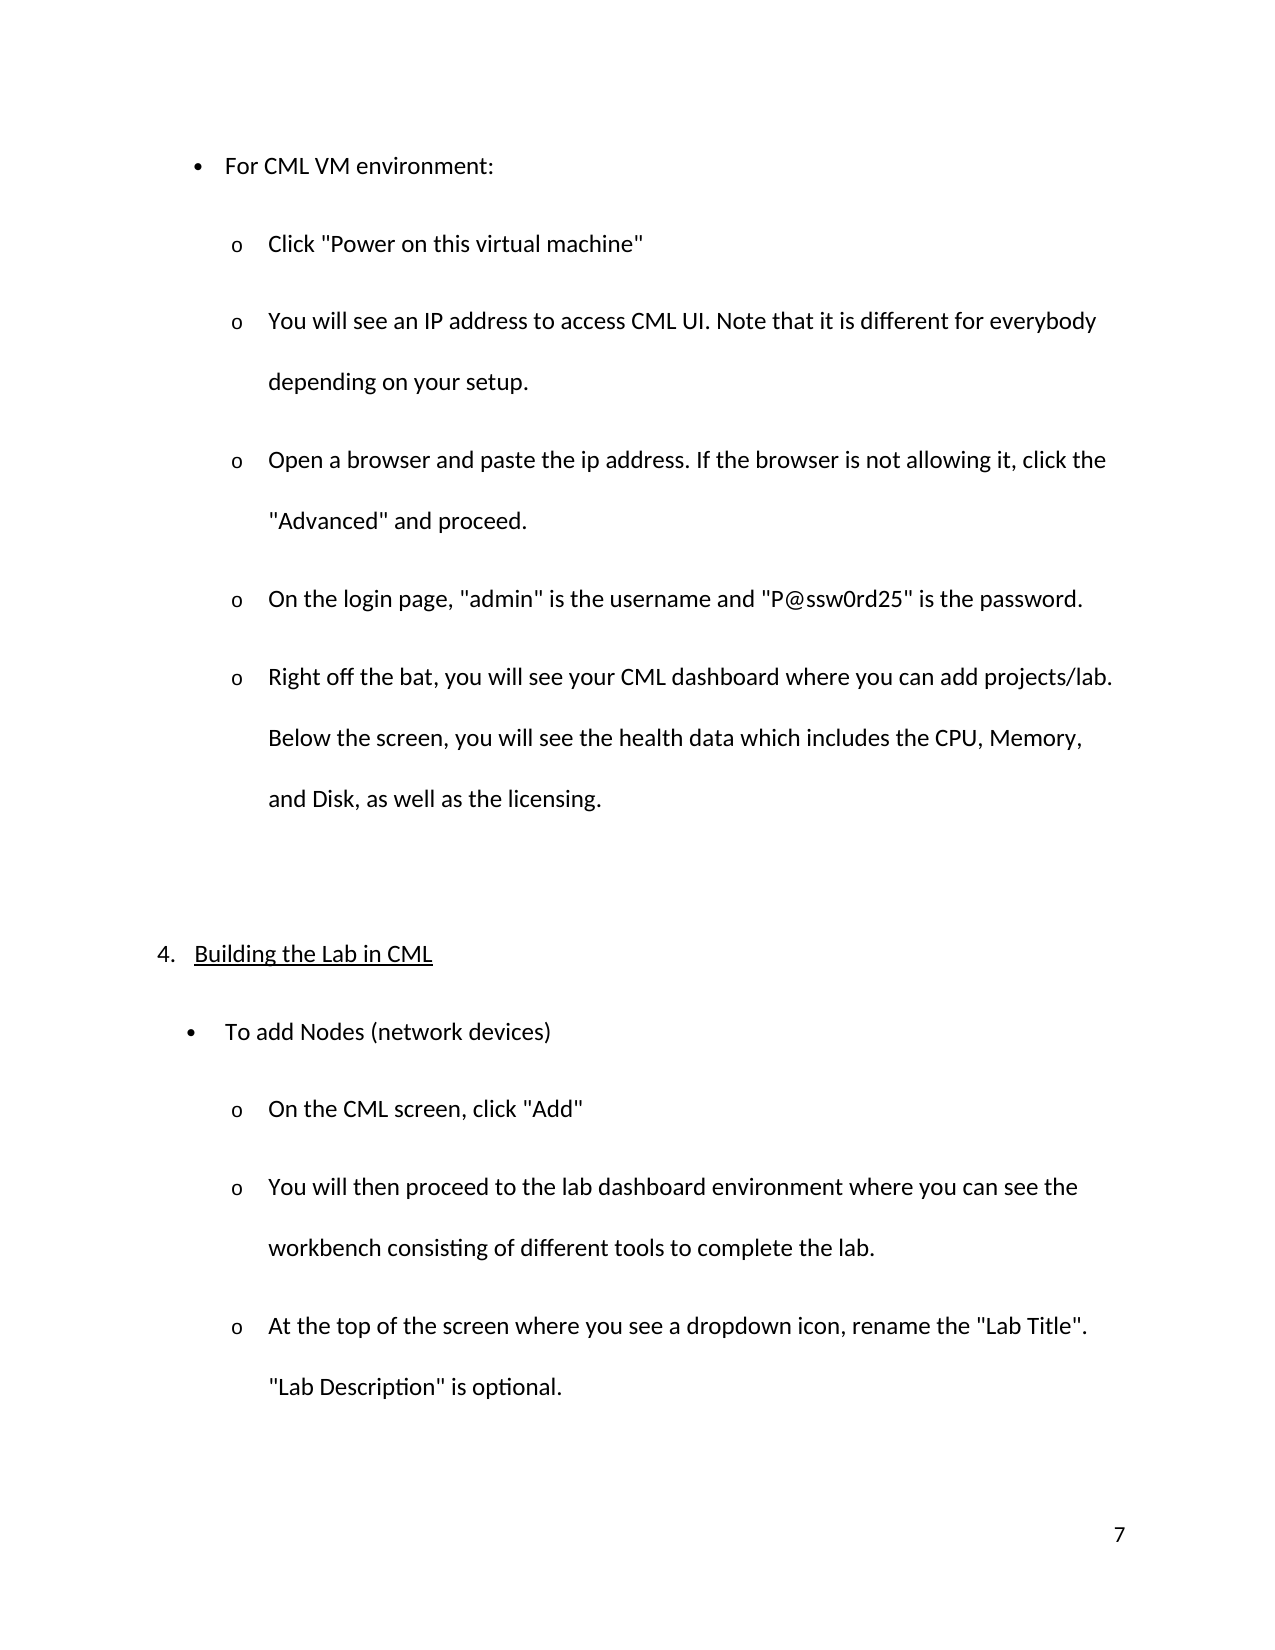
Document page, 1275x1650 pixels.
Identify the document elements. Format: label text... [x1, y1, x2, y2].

list Building the Lab in CML [157, 938, 1125, 969]
list At the top of the screen where you see a dropdown icon, rename the "Lab Title". "Lab Description" is optional. [231, 1310, 1125, 1402]
list For CML VM environment: [194, 150, 1125, 181]
list Click "Power on this virtual machine" [231, 228, 1125, 258]
list On the login page, "admin" is the username and "P@ssw0rd25" is the password. [231, 583, 1125, 613]
list Right off the bat, you will see your CML dashboard where you can add projects/lab. Below the screen, you will see the health data which includes the CPU, Memory, and Disk, as well as the licensing. [231, 661, 1125, 813]
list On the CML screen, click "Add" [231, 1093, 1125, 1124]
list You will then proceed to the lab dashboard environment where you can see the workbench consisting of different tools to complete the lab. [231, 1171, 1125, 1263]
list To add Nodes (network devices) [187, 1016, 1125, 1046]
list Open a browser and paste the ip address. If the browser is not allowing it, click the "Advanced" and proceed. [231, 444, 1125, 536]
list You will see an IP address to access CML UI. Note that it is different for everybody depending on your setup. [231, 305, 1125, 397]
